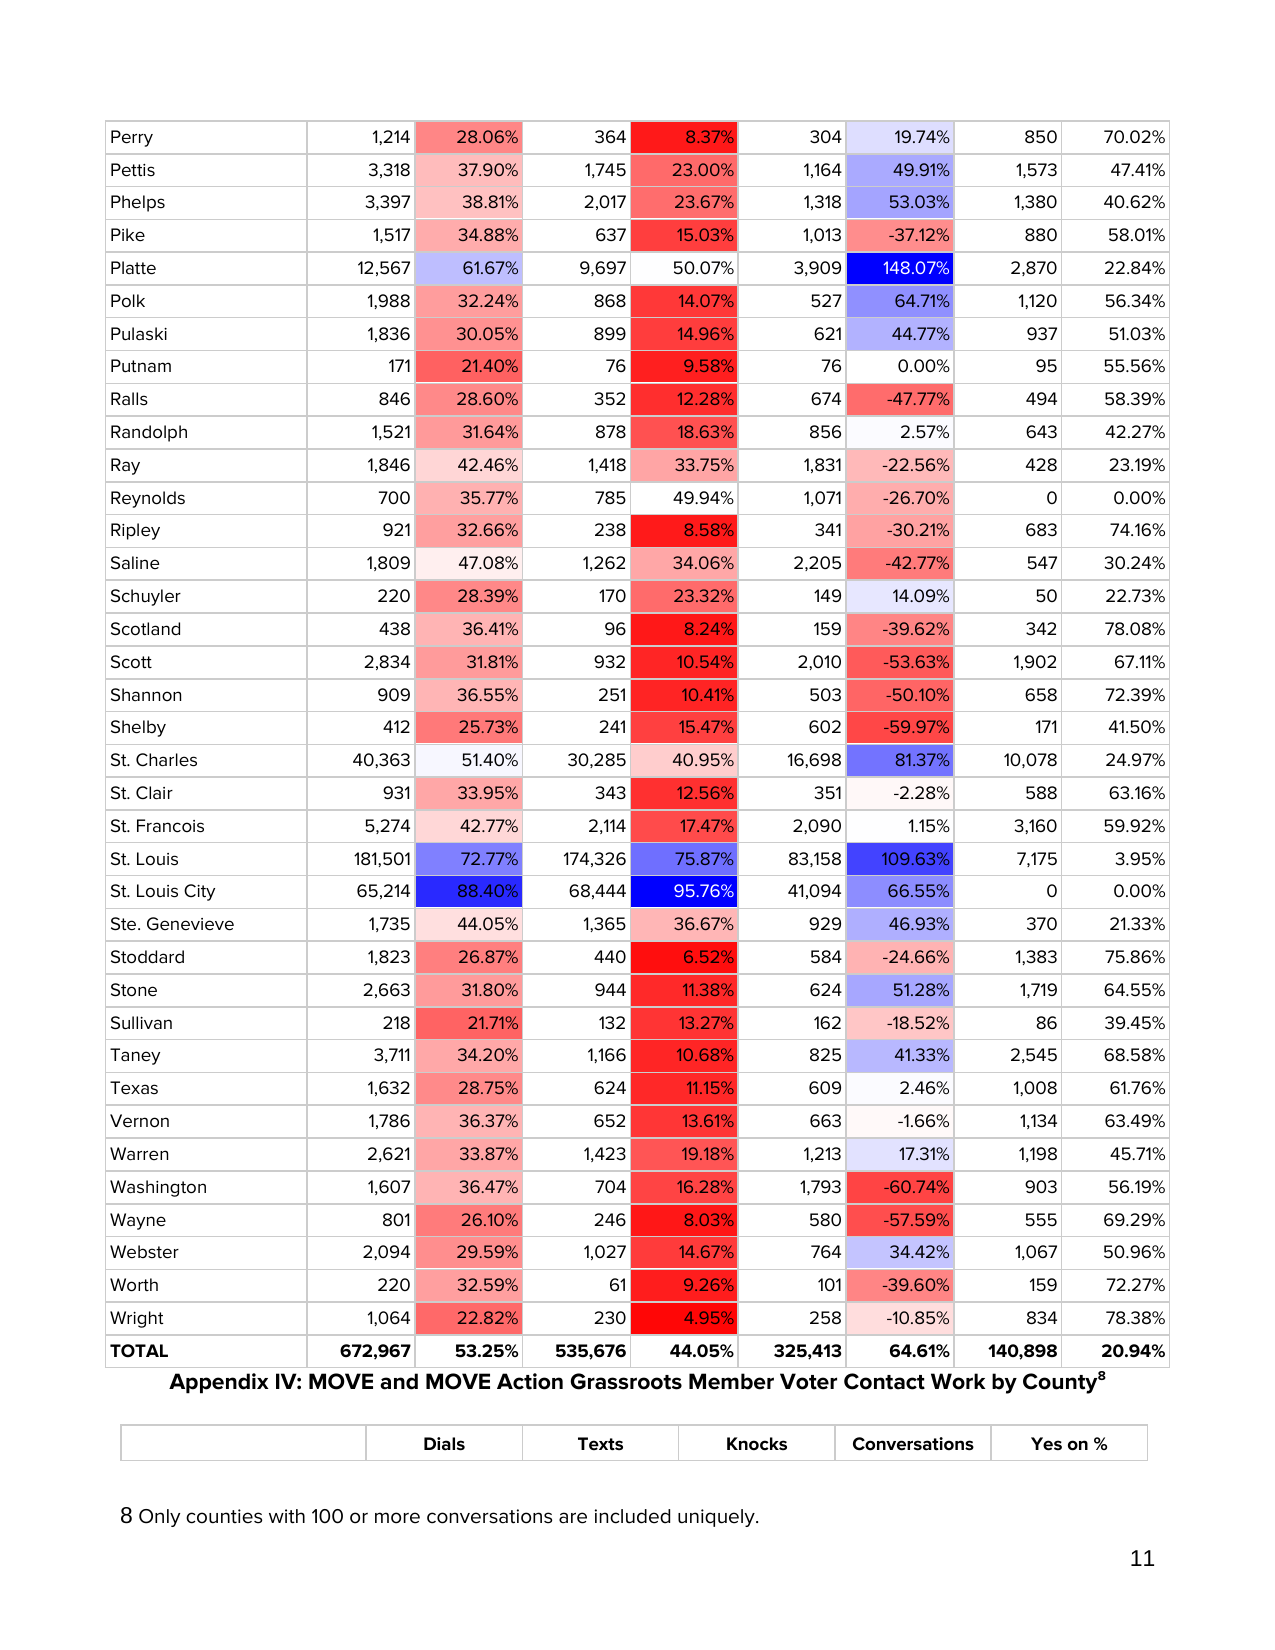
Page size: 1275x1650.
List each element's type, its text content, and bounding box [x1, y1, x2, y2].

table_cell 42.27% [1062, 417, 1169, 448]
table_cell 14.67% [631, 1237, 737, 1268]
table_cell -50.10% [847, 680, 953, 711]
table_cell 1,423 [523, 1139, 630, 1170]
table_cell 2,010 [739, 647, 845, 678]
table_cell 148.07% [847, 253, 953, 284]
table_cell Washington [106, 1172, 306, 1203]
table_cell 31.64% [416, 417, 522, 448]
table_cell 834 [955, 1303, 1061, 1334]
table_cell Stoddard [106, 942, 306, 973]
table_cell St. Clair [106, 778, 306, 809]
table_cell 40.62% [1062, 187, 1169, 218]
table_cell 51.03% [1062, 318, 1169, 350]
table_cell Polk [106, 286, 306, 317]
table_cell 36.67% [631, 909, 737, 940]
table_cell 32.59% [416, 1270, 522, 1301]
table_cell 40,363 [308, 745, 414, 776]
table_cell 825 [739, 1040, 845, 1072]
table_cell 95 [955, 351, 1061, 382]
table_cell Worth [106, 1270, 306, 1301]
table_cell 31.81% [416, 647, 522, 678]
table_cell 6.52% [631, 942, 737, 973]
table_cell 674 [739, 384, 845, 415]
table_cell 2,090 [739, 811, 845, 842]
table_cell 42.77% [416, 811, 522, 842]
table_cell 50 [955, 581, 1061, 612]
table_cell 37.90% [416, 155, 522, 186]
table_cell 69.29% [1062, 1205, 1169, 1236]
table_cell 61.76% [1062, 1073, 1169, 1104]
table_cell 10,078 [955, 745, 1061, 776]
table_cell 21.33% [1062, 909, 1169, 940]
table_cell -22.56% [847, 450, 953, 481]
table_cell 351 [739, 778, 845, 809]
table_cell 26.87% [416, 942, 522, 973]
table_cell Randolph [106, 417, 306, 448]
table_cell 304 [739, 122, 845, 153]
table_cell 23.67% [631, 187, 737, 218]
table_cell 0 [955, 483, 1061, 514]
table_cell 440 [523, 942, 630, 973]
table_cell 41,094 [739, 876, 845, 907]
table_cell 14.09% [847, 581, 953, 612]
table_cell 64.55% [1062, 975, 1169, 1006]
table_cell -57.59% [847, 1205, 953, 1236]
table_cell 8.24% [631, 614, 737, 645]
table_cell 220 [308, 1270, 414, 1301]
table_cell 8.58% [631, 515, 737, 547]
table_cell 12.28% [631, 384, 737, 415]
table_cell 0.00% [1062, 483, 1169, 514]
table_cell 45.71% [1062, 1139, 1169, 1170]
table_cell 658 [955, 680, 1061, 711]
table_header Dials [367, 1426, 522, 1459]
table_cell 17.31% [847, 1139, 953, 1170]
table_cell 0.00% [1062, 876, 1169, 907]
table_cell 0 [955, 876, 1061, 907]
table_cell 1,067 [955, 1237, 1061, 1268]
table_cell 1,988 [308, 286, 414, 317]
table_cell St. Francois [106, 811, 306, 842]
table_cell 23.00% [631, 155, 737, 186]
table_cell 13.61% [631, 1106, 737, 1137]
table_cell 2,834 [308, 647, 414, 678]
table_cell 86 [955, 1008, 1061, 1039]
table_cell 40.95% [631, 745, 737, 776]
table_cell Pettis [106, 155, 306, 186]
table_cell 2,870 [955, 253, 1061, 284]
table_cell Webster [106, 1237, 306, 1268]
table_cell 652 [523, 1106, 630, 1137]
table_cell Taney [106, 1040, 306, 1072]
table_cell 503 [739, 680, 845, 711]
table_cell 8.03% [631, 1205, 737, 1236]
table_cell 41.33% [847, 1040, 953, 1072]
table_cell 1,902 [955, 647, 1061, 678]
table_cell 931 [308, 778, 414, 809]
table_cell 46.93% [847, 909, 953, 940]
table_cell 1,719 [955, 975, 1061, 1006]
table_cell 0.00% [847, 351, 953, 382]
table_cell Pulaski [106, 318, 306, 350]
table_cell 258 [739, 1303, 845, 1334]
table_cell 1,809 [308, 548, 414, 579]
table_cell 1,013 [739, 220, 845, 251]
table_cell 637 [523, 220, 630, 251]
table_cell 31.80% [416, 975, 522, 1006]
table_cell -24.66% [847, 942, 953, 973]
table_cell Pike [106, 220, 306, 251]
table_cell 44.77% [847, 318, 953, 350]
table_cell 868 [523, 286, 630, 317]
table_cell 66.55% [847, 876, 953, 907]
table_cell 2,545 [955, 1040, 1061, 1072]
table_cell 72.39% [1062, 680, 1169, 711]
table_cell 30.05% [416, 318, 522, 350]
table_cell 1,607 [308, 1172, 414, 1203]
table_cell 785 [523, 483, 630, 514]
table_cell 1,262 [523, 548, 630, 579]
table_cell 15.47% [631, 712, 737, 743]
table_cell 26.10% [416, 1205, 522, 1236]
table_cell 9,697 [523, 253, 630, 284]
table_cell 56.34% [1062, 286, 1169, 317]
table_cell 3,318 [308, 155, 414, 186]
table_cell 170 [523, 581, 630, 612]
table_cell 801 [308, 1205, 414, 1236]
table_cell 2,205 [739, 548, 845, 579]
table_cell 72.27% [1062, 1270, 1169, 1301]
table_cell 171 [308, 351, 414, 382]
table_cell TOTAL [106, 1336, 306, 1367]
table_cell -59.97% [847, 712, 953, 743]
table_cell 342 [955, 614, 1061, 645]
table_cell 2,094 [308, 1237, 414, 1268]
table_cell 68.58% [1062, 1040, 1169, 1072]
table_cell 149 [739, 581, 845, 612]
table_cell 9.58% [631, 351, 737, 382]
table_cell 11.38% [631, 975, 737, 1006]
table_cell 1,134 [955, 1106, 1061, 1137]
table_cell 12.56% [631, 778, 737, 809]
table_cell 4.95% [631, 1303, 737, 1334]
table_cell 2,621 [308, 1139, 414, 1170]
table_cell 700 [308, 483, 414, 514]
table_cell 29.59% [416, 1237, 522, 1268]
table_cell 16,698 [739, 745, 845, 776]
table_cell -39.60% [847, 1270, 953, 1301]
table_cell 1,318 [739, 187, 845, 218]
table_cell 22.82% [416, 1303, 522, 1334]
table_cell 49.94% [631, 483, 737, 514]
table_cell 32.66% [416, 515, 522, 547]
table_cell 1,064 [308, 1303, 414, 1334]
table_cell 81.37% [847, 745, 953, 776]
table_cell 59.92% [1062, 811, 1169, 842]
table_cell 929 [739, 909, 845, 940]
table_cell 3,711 [308, 1040, 414, 1072]
table_cell 22.84% [1062, 253, 1169, 284]
table_cell 10.68% [631, 1040, 737, 1072]
table_cell 159 [955, 1270, 1061, 1301]
table_cell 39.45% [1062, 1008, 1169, 1039]
table_header [122, 1426, 365, 1459]
table_cell 50.96% [1062, 1237, 1169, 1268]
table_cell 1,198 [955, 1139, 1061, 1170]
table_cell Reynolds [106, 483, 306, 514]
table_cell Shannon [106, 680, 306, 711]
table_cell 20.94% [1062, 1336, 1169, 1367]
table_cell 96 [523, 614, 630, 645]
table_cell 36.41% [416, 614, 522, 645]
table_cell 63.16% [1062, 778, 1169, 809]
table_cell Sullivan [106, 1008, 306, 1039]
table_cell 109.63% [847, 843, 953, 875]
table_cell 944 [523, 975, 630, 1006]
table_cell -37.12% [847, 220, 953, 251]
table_cell Wayne [106, 1205, 306, 1236]
table_cell 494 [955, 384, 1061, 415]
table_cell 246 [523, 1205, 630, 1236]
table_cell 764 [739, 1237, 845, 1268]
table_cell 44.05% [631, 1336, 737, 1367]
table_cell 624 [739, 975, 845, 1006]
table_cell 64.61% [847, 1336, 953, 1367]
table_cell -2.28% [847, 778, 953, 809]
table_cell -30.21% [847, 515, 953, 547]
table_cell 663 [739, 1106, 845, 1137]
table_cell -42.77% [847, 548, 953, 579]
table_cell 2,114 [523, 811, 630, 842]
table_cell 878 [523, 417, 630, 448]
table_cell 1,632 [308, 1073, 414, 1104]
table_cell 53.03% [847, 187, 953, 218]
table_cell 1,120 [955, 286, 1061, 317]
table_cell 174,326 [523, 843, 630, 875]
table_cell 3,160 [955, 811, 1061, 842]
table_cell St. Charles [106, 745, 306, 776]
table_cell 12,567 [308, 253, 414, 284]
table_cell 880 [955, 220, 1061, 251]
text Appendix IV: MOVE and MOVE Action Grassroots Member Voter Contact Work by County [120, 1368, 1155, 1396]
table_cell 1,517 [308, 220, 414, 251]
table_cell 28.06% [416, 122, 522, 153]
table_cell 9.26% [631, 1270, 737, 1301]
table_cell -10.85% [847, 1303, 953, 1334]
table_cell 11.15% [631, 1073, 737, 1104]
table_cell 3,909 [739, 253, 845, 284]
table_cell 33.75% [631, 450, 737, 481]
table_cell 181,501 [308, 843, 414, 875]
table_cell 352 [523, 384, 630, 415]
table_cell 10.54% [631, 647, 737, 678]
table_cell 1,008 [955, 1073, 1061, 1104]
table_cell 1,745 [523, 155, 630, 186]
table_cell 83,158 [739, 843, 845, 875]
table_cell 1.15% [847, 811, 953, 842]
table_cell 75.87% [631, 843, 737, 875]
table_cell 643 [955, 417, 1061, 448]
table_cell 1,071 [739, 483, 845, 514]
table_cell 428 [955, 450, 1061, 481]
table_cell 58.39% [1062, 384, 1169, 415]
table_header Conversations [836, 1426, 990, 1459]
table_cell 47.41% [1062, 155, 1169, 186]
table_cell 47.08% [416, 548, 522, 579]
table_cell 51.28% [847, 975, 953, 1006]
table_header Yes on % [992, 1426, 1147, 1459]
table_cell 1,214 [308, 122, 414, 153]
table_cell 850 [955, 122, 1061, 153]
table_cell Texas [106, 1073, 306, 1104]
table_cell 67.11% [1062, 647, 1169, 678]
table_cell 1,521 [308, 417, 414, 448]
table_cell 88.40% [416, 876, 522, 907]
table_cell 72.77% [416, 843, 522, 875]
table_cell 937 [955, 318, 1061, 350]
table_cell 1,823 [308, 942, 414, 973]
table_cell 2.57% [847, 417, 953, 448]
table_cell 343 [523, 778, 630, 809]
table_cell Scott [106, 647, 306, 678]
table_cell 547 [955, 548, 1061, 579]
table_cell 25.73% [416, 712, 522, 743]
table_cell 101 [739, 1270, 845, 1301]
table_cell 33.87% [416, 1139, 522, 1170]
table_cell Phelps [106, 187, 306, 218]
table_cell 8.37% [631, 122, 737, 153]
table_cell 28.60% [416, 384, 522, 415]
table_cell 50.07% [631, 253, 737, 284]
table_cell 55.56% [1062, 351, 1169, 382]
table_cell 438 [308, 614, 414, 645]
table_cell 846 [308, 384, 414, 415]
table_cell 370 [955, 909, 1061, 940]
table_cell Vernon [106, 1106, 306, 1137]
table_cell 24.97% [1062, 745, 1169, 776]
table_cell 36.55% [416, 680, 522, 711]
table_cell Schuyler [106, 581, 306, 612]
table_cell 1,027 [523, 1237, 630, 1268]
table_cell 899 [523, 318, 630, 350]
table_cell 42.46% [416, 450, 522, 481]
table_cell 2,663 [308, 975, 414, 1006]
table_cell 19.18% [631, 1139, 737, 1170]
table_cell 683 [955, 515, 1061, 547]
table_cell -53.63% [847, 647, 953, 678]
table_cell 364 [523, 122, 630, 153]
table_cell 2.46% [847, 1073, 953, 1104]
table_cell 63.49% [1062, 1106, 1169, 1137]
table_cell 1,166 [523, 1040, 630, 1072]
table_cell 672,967 [308, 1336, 414, 1367]
table_cell 1,213 [739, 1139, 845, 1170]
table_cell 36.47% [416, 1172, 522, 1203]
table_cell 602 [739, 712, 845, 743]
table_cell Ray [106, 450, 306, 481]
table_cell 14.96% [631, 318, 737, 350]
table_cell 23.32% [631, 581, 737, 612]
table_cell 68,444 [523, 876, 630, 907]
table_cell 1,383 [955, 942, 1061, 973]
table_cell 13.27% [631, 1008, 737, 1039]
table_cell 162 [739, 1008, 845, 1039]
table_cell 909 [308, 680, 414, 711]
table_cell 30,285 [523, 745, 630, 776]
table_cell 74.16% [1062, 515, 1169, 547]
table_cell Ralls [106, 384, 306, 415]
table_cell 38.81% [416, 187, 522, 218]
table_cell 580 [739, 1205, 845, 1236]
table_cell 325,413 [739, 1336, 845, 1367]
table_cell 341 [739, 515, 845, 547]
table_cell 238 [523, 515, 630, 547]
table_cell 1,573 [955, 155, 1061, 186]
table_cell 555 [955, 1205, 1061, 1236]
table_cell 2,017 [523, 187, 630, 218]
table_cell 241 [523, 712, 630, 743]
table_cell 704 [523, 1172, 630, 1203]
table_cell 18.63% [631, 417, 737, 448]
table_cell 1,365 [523, 909, 630, 940]
table_cell 28.75% [416, 1073, 522, 1104]
table_cell -26.70% [847, 483, 953, 514]
table_cell 3,397 [308, 187, 414, 218]
table_cell Ste. Genevieve [106, 909, 306, 940]
table_cell 76 [523, 351, 630, 382]
table_cell 1,846 [308, 450, 414, 481]
table_cell -1.66% [847, 1106, 953, 1137]
table_cell 1,793 [739, 1172, 845, 1203]
table_cell 171 [955, 712, 1061, 743]
table_header Texts [523, 1426, 678, 1459]
table_cell 588 [955, 778, 1061, 809]
table_cell Wright [106, 1303, 306, 1334]
table_cell 10.41% [631, 680, 737, 711]
table_cell 53.25% [416, 1336, 522, 1367]
table_cell 14.07% [631, 286, 737, 317]
table_cell 584 [739, 942, 845, 973]
table_cell St. Louis [106, 843, 306, 875]
table_cell 32.24% [416, 286, 522, 317]
table_cell 1,380 [955, 187, 1061, 218]
table_cell 921 [308, 515, 414, 547]
table_cell 35.77% [416, 483, 522, 514]
table_cell 51.40% [416, 745, 522, 776]
table_cell 34.06% [631, 548, 737, 579]
table_cell 1,831 [739, 450, 845, 481]
table_cell 70.02% [1062, 122, 1169, 153]
table_cell 44.05% [416, 909, 522, 940]
table_cell 527 [739, 286, 845, 317]
table_cell Stone [106, 975, 306, 1006]
table_cell 159 [739, 614, 845, 645]
table_cell 95.76% [631, 876, 737, 907]
table_cell 1,735 [308, 909, 414, 940]
table_cell 19.74% [847, 122, 953, 153]
table_cell -18.52% [847, 1008, 953, 1039]
table_cell Platte [106, 253, 306, 284]
table_cell 58.01% [1062, 220, 1169, 251]
table_cell 30.24% [1062, 548, 1169, 579]
table_cell 132 [523, 1008, 630, 1039]
table_cell 16.28% [631, 1172, 737, 1203]
table_cell 3.95% [1062, 843, 1169, 875]
table_cell 61.67% [416, 253, 522, 284]
table_cell 903 [955, 1172, 1061, 1203]
table_cell Ripley [106, 515, 306, 547]
table_cell 230 [523, 1303, 630, 1334]
table_cell 624 [523, 1073, 630, 1104]
table_cell 64.71% [847, 286, 953, 317]
table_cell 140,898 [955, 1336, 1061, 1367]
table_cell 251 [523, 680, 630, 711]
table_cell 22.73% [1062, 581, 1169, 612]
table_cell 76 [739, 351, 845, 382]
table_cell 535,676 [523, 1336, 630, 1367]
table_cell -47.77% [847, 384, 953, 415]
table_cell 28.39% [416, 581, 522, 612]
table_cell 1,786 [308, 1106, 414, 1137]
table_cell 15.03% [631, 220, 737, 251]
table_cell 412 [308, 712, 414, 743]
table_cell 75.86% [1062, 942, 1169, 973]
table_cell Scotland [106, 614, 306, 645]
table_cell 856 [739, 417, 845, 448]
table_cell -60.74% [847, 1172, 953, 1203]
table_cell 17.47% [631, 811, 737, 842]
table_cell 78.38% [1062, 1303, 1169, 1334]
table_cell 56.19% [1062, 1172, 1169, 1203]
table_cell 33.95% [416, 778, 522, 809]
table_cell 621 [739, 318, 845, 350]
table_cell 65,214 [308, 876, 414, 907]
table_cell 932 [523, 647, 630, 678]
table_cell 49.91% [847, 155, 953, 186]
table_cell 34.20% [416, 1040, 522, 1072]
table_cell 23.19% [1062, 450, 1169, 481]
table_header Knocks [679, 1426, 834, 1459]
table_cell -39.62% [847, 614, 953, 645]
table_cell 5,274 [308, 811, 414, 842]
table_cell Putnam [106, 351, 306, 382]
table_cell 34.88% [416, 220, 522, 251]
table_cell 7,175 [955, 843, 1061, 875]
table_cell 41.50% [1062, 712, 1169, 743]
table_cell Shelby [106, 712, 306, 743]
table_cell Perry [106, 122, 306, 153]
table_cell 78.08% [1062, 614, 1169, 645]
table_cell 36.37% [416, 1106, 522, 1137]
table_cell 34.42% [847, 1237, 953, 1268]
table_cell 218 [308, 1008, 414, 1039]
table_cell 1,164 [739, 155, 845, 186]
table_cell St. Louis City [106, 876, 306, 907]
table_cell 61 [523, 1270, 630, 1301]
table_cell 609 [739, 1073, 845, 1104]
table_cell 21.71% [416, 1008, 522, 1039]
table_cell 1,418 [523, 450, 630, 481]
table_cell 1,836 [308, 318, 414, 350]
table_cell 220 [308, 581, 414, 612]
table_cell 21.40% [416, 351, 522, 382]
table_cell Warren [106, 1139, 306, 1170]
table_cell Saline [106, 548, 306, 579]
